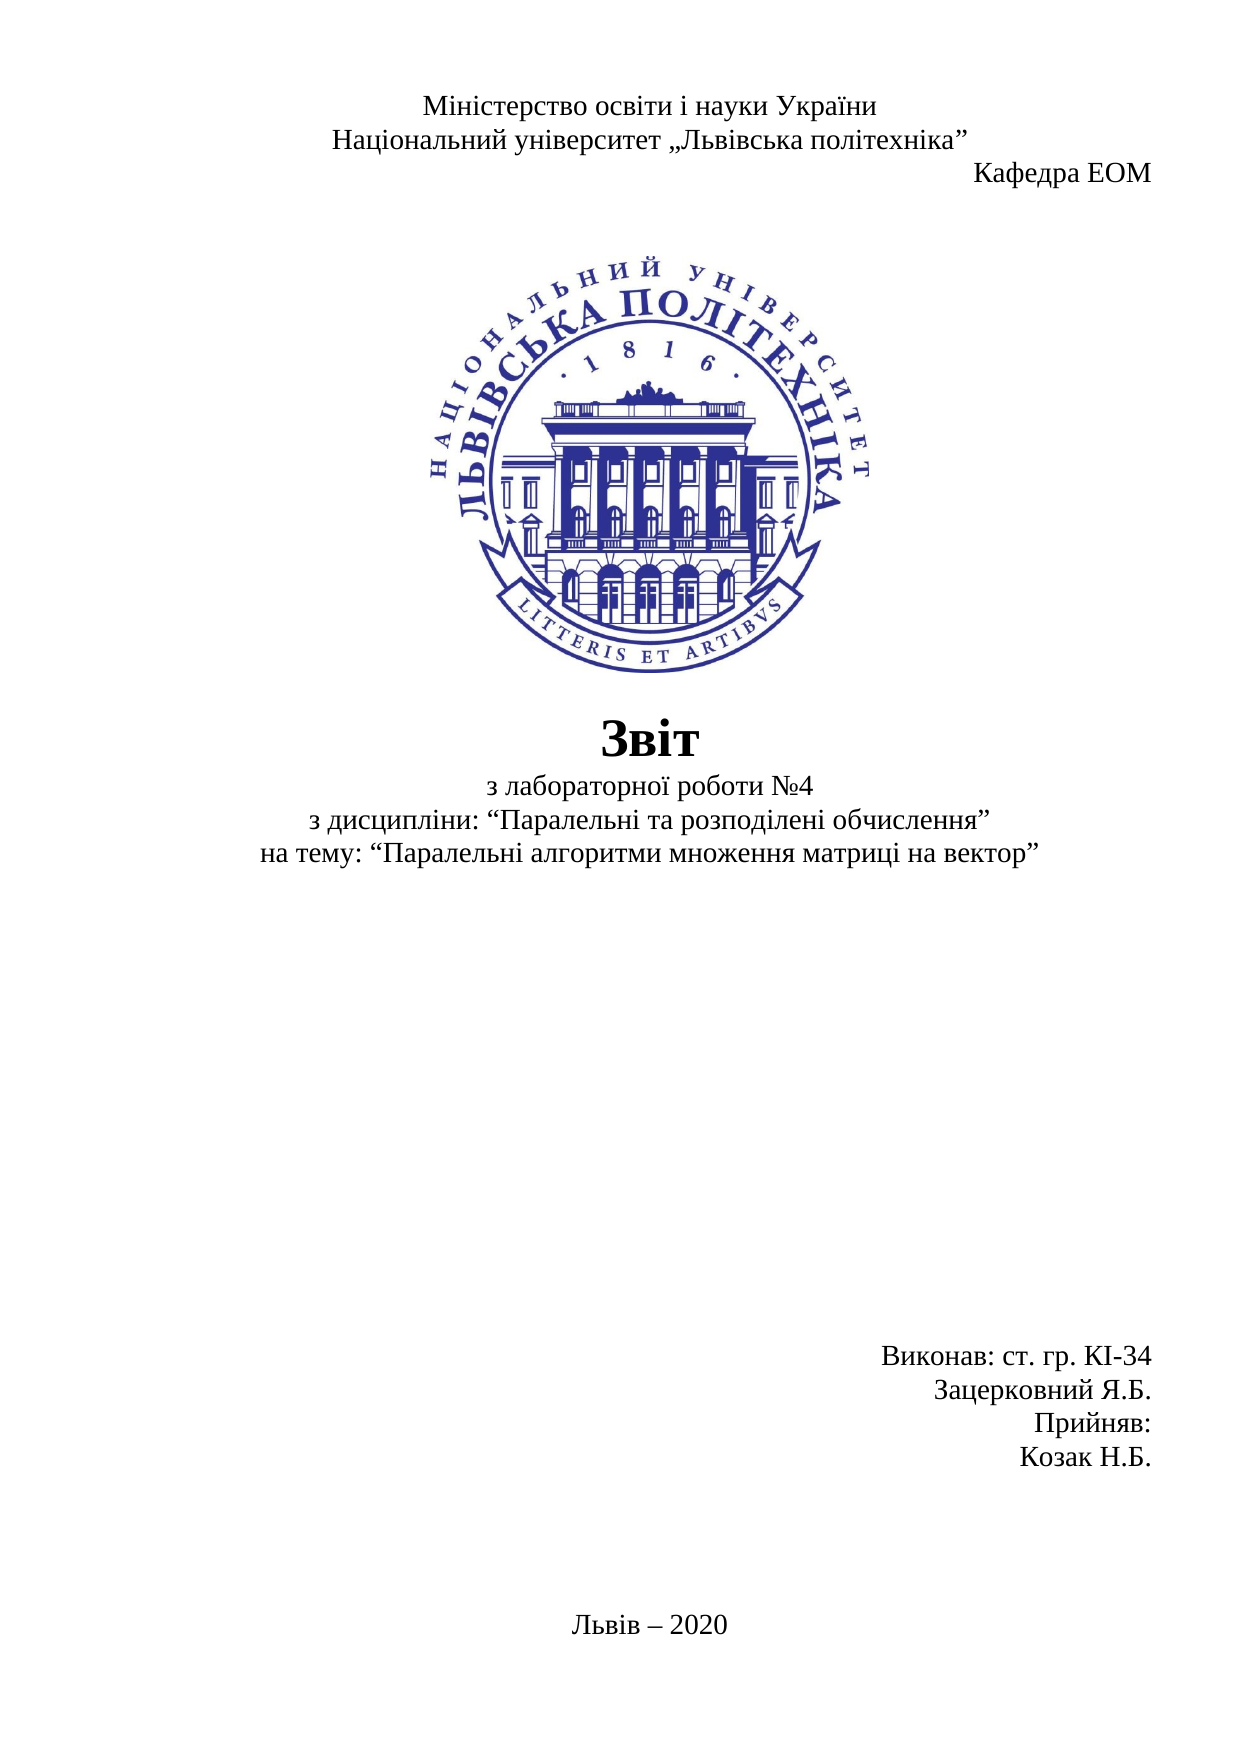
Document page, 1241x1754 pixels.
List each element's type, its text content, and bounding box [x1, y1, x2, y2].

picture [430, 256, 869, 673]
text Національний університет „Львівська політехніка” [148, 122, 1152, 156]
text Міністерство освіти і науки України [148, 88, 1152, 122]
text Виконав: ст. гр. КІ-34 [148, 1338, 1152, 1372]
text Зацерковний Я.Б. [148, 1372, 1152, 1406]
text з лабораторної роботи №4 [148, 768, 1152, 802]
text з дисципліни: “Паралельні та розподілені обчислення” [148, 802, 1152, 835]
text Козак Н.Б. [148, 1439, 1152, 1473]
text Кафедра ЕОМ [148, 156, 1152, 189]
text Звіт [148, 706, 1152, 768]
text Львів – 2020 [148, 1607, 1152, 1640]
text Прийняв: [148, 1406, 1152, 1439]
text на тему: “Паралельні алгоритми множення матриці на вектор” [148, 835, 1152, 869]
